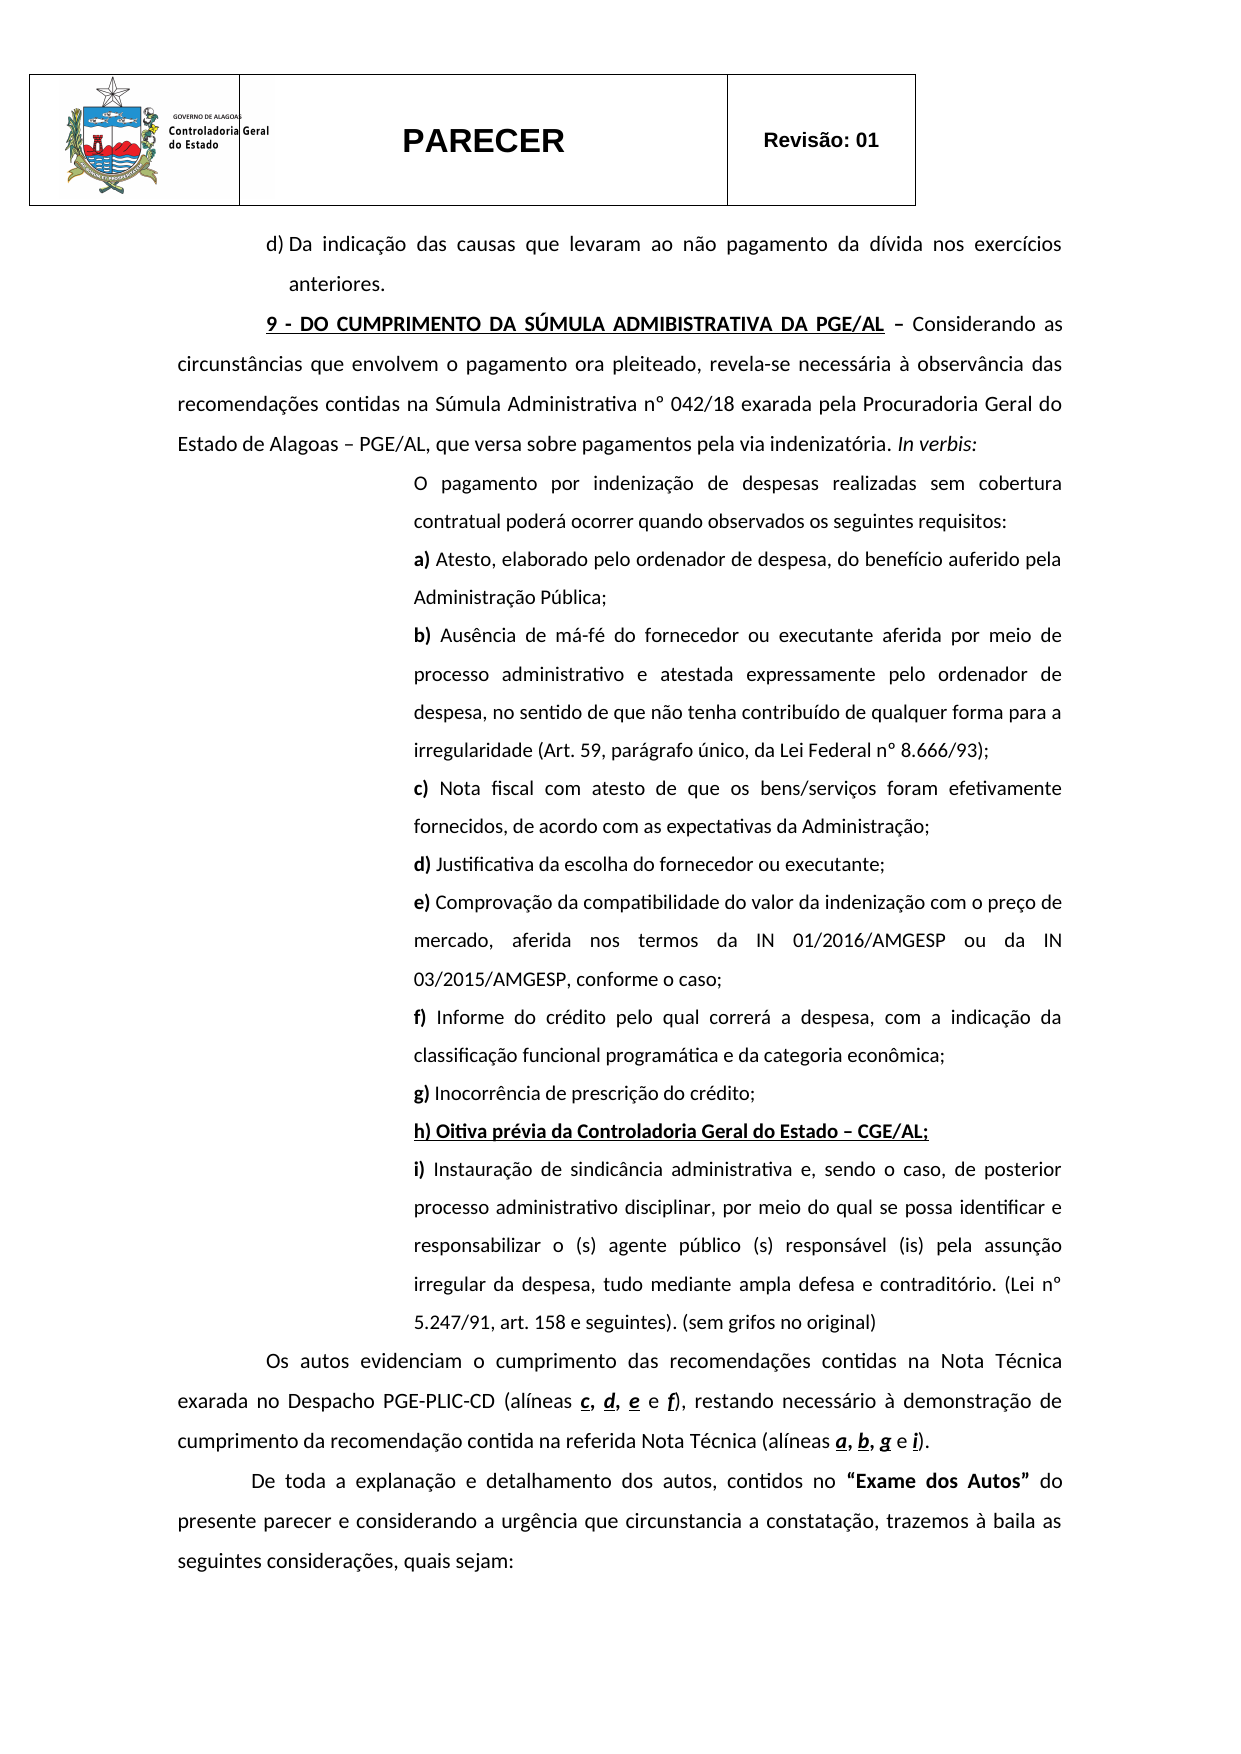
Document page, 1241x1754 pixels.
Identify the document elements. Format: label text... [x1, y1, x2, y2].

text h) Oitiva prévia da Controladoria Geral do Estado – CGE/AL; [413, 1118, 1063, 1144]
picture [59, 75, 239, 199]
text b) Ausência de má-fé do fornecedor ou executante aferida por meio de processo administrativo e atestada expressamente pelo ordenador de despesa, no sentido de que não tenha contribuído de qualquer forma para a irregularidade (Art. 59, parágrafo único, da Lei Federal nº 8.666/93); [413, 623, 1063, 762]
text e) Comprovação da compatibilidade do valor da indenização com o preço de mercado, aferida nos termos da IN 01/2016/AMGESP ou da IN 03/2015/AMGESP, conforme o caso; [413, 889, 1063, 991]
list Da indicação das causas que levaram ao não pagamento da dívida nos exercícios anteriores. [266, 230, 1063, 297]
text 9 - DO CUMPRIMENTO DA SÚMULA ADMIBISTRATIVA DA PGE/AL – Considerando as circunstâncias que envolvem o pagamento ora pleiteado, revela-se necessária à observância das recomendações contidas na Súmula Administrativa nº 042/18 exarada pela Procuradoria Geral do Estado de Alagoas – PGE/AL, que versa sobre pagamentos pela via indenizatória. In verbis: [177, 310, 1063, 457]
text O pagamento por indenização de despesas realizadas sem cobertura contratual poderá ocorrer quando observados os seguintes requisitos: [413, 470, 1063, 534]
text f) Informe do crédito pelo qual correrá a despesa, com a indicação da classificação funcional programática e da categoria econômica; [413, 1004, 1063, 1067]
picture [240, 75, 275, 199]
text a) Atesto, elaborado pelo ordenador de despesa, do benefício auferido pela Administração Pública; [413, 546, 1063, 610]
text De toda a explanação e detalhamento dos autos, contidos no “Exame dos Autos” do presente parecer e considerando a urgência que circunstancia a constatação, trazemos à baila as seguintes considerações, quais sejam: [177, 1467, 1063, 1574]
text g) Inocorrência de prescrição do crédito; [413, 1080, 1063, 1106]
text i) Instauração de sindicância administrativa e, sendo o caso, de posterior processo administrativo disciplinar, por meio do qual se possa identificar e responsabilizar o (s) agente público (s) responsável (is) pela assunção irregular da despesa, tudo mediante ampla defesa e contraditório. (Lei nº 5.247/91, art. 158 e seguintes). (sem grifos no original) [413, 1156, 1063, 1334]
text d) Justificativa da escolha do fornecedor ou executante; [413, 851, 1063, 877]
text c) Nota fiscal com atesto de que os bens/serviços foram efetivamente fornecidos, de acordo com as expectativas da Administração; [413, 775, 1063, 839]
text Os autos evidenciam o cumprimento das recomendações contidas na Nota Técnica exarada no Despacho PGE-PLIC-CD (alíneas c, d, e e f), restando necessário à demonstração de cumprimento da recomendação contida na referida Nota Técnica (alíneas a, b, g e i). [177, 1347, 1063, 1454]
